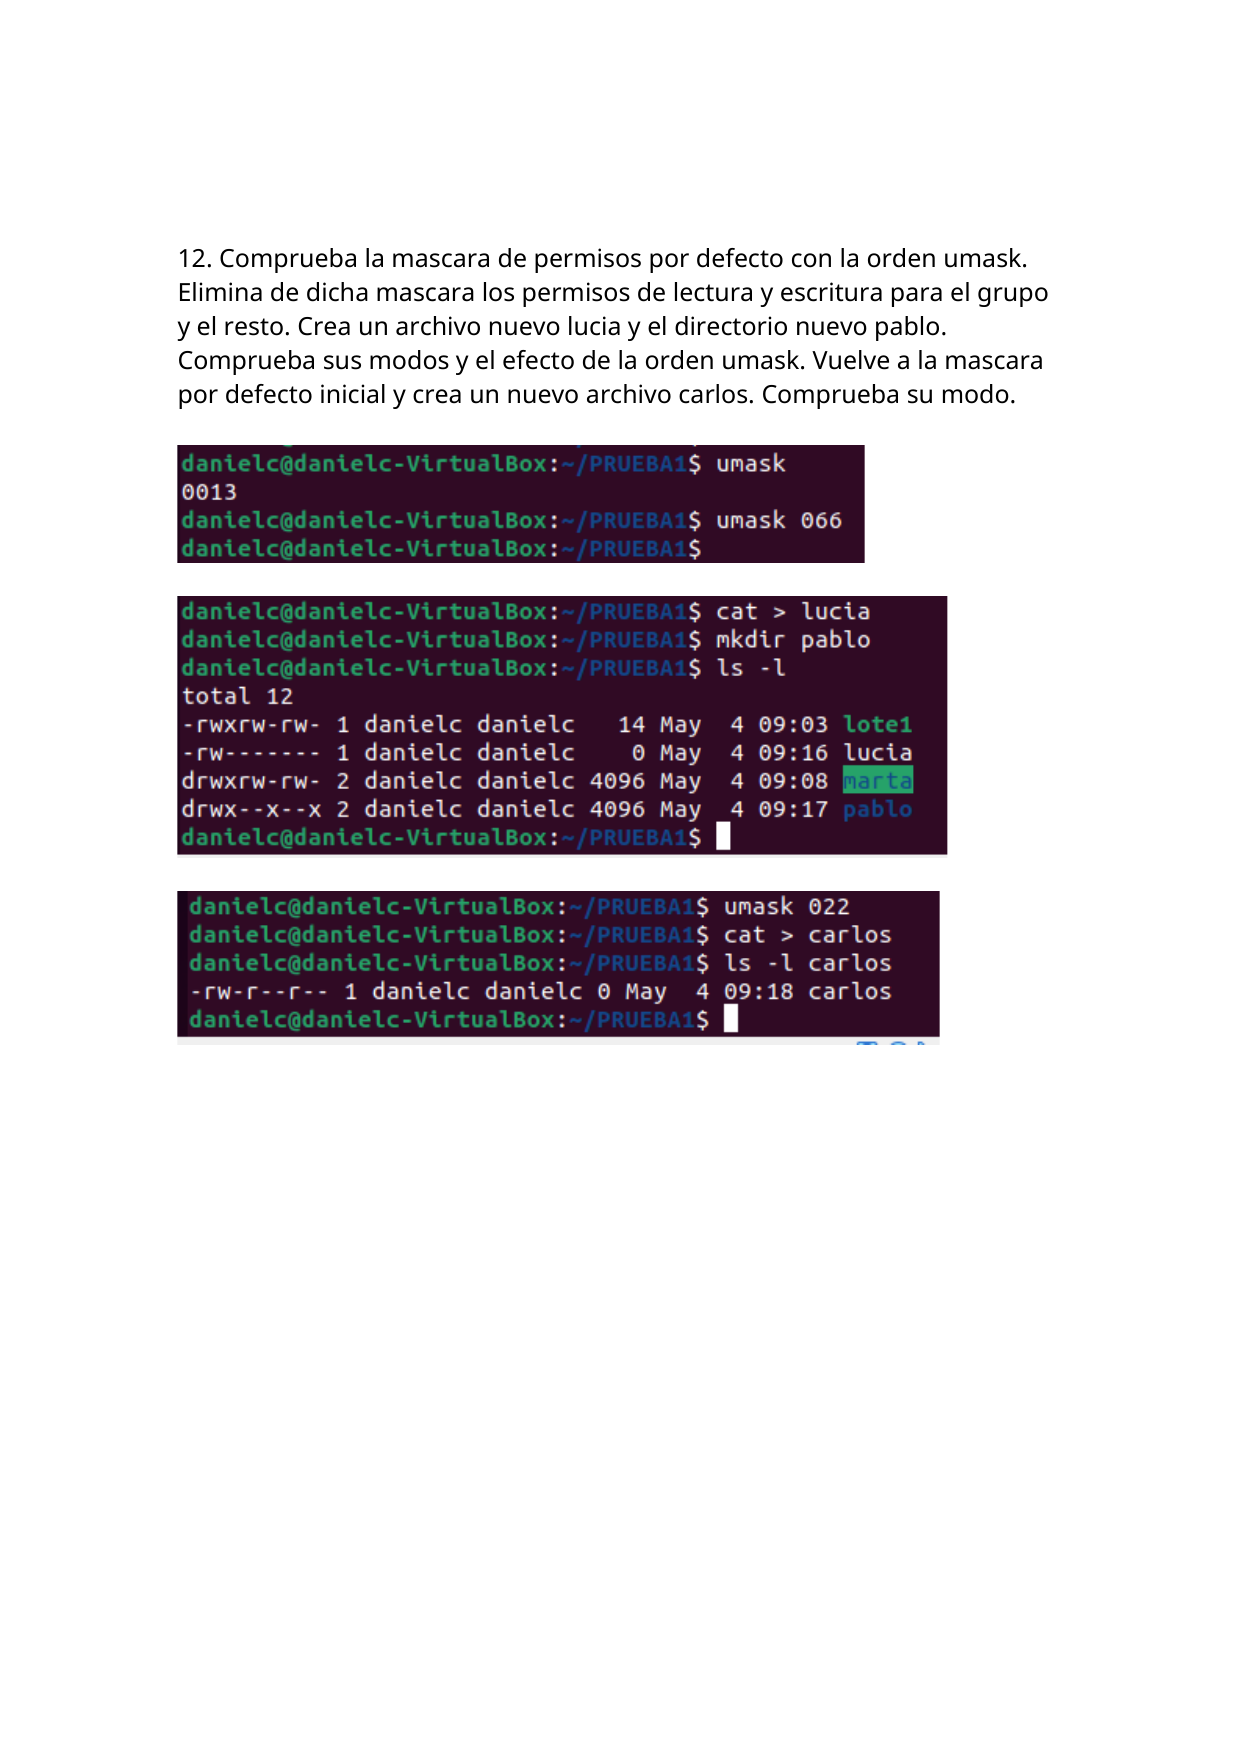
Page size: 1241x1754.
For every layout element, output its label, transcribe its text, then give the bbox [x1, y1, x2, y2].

text 12. Comprueba la mascara de permisos por defecto con la orden umask. Elimina de dicha mascara los permisos de lectura y escritura para el grupo y el resto. Crea un archivo nuevo lucia y el directorio nuevo pablo. Comprueba sus modos y el efecto de la orden umask. Vuelve a la mascara por defecto inicial y crea un nuevo archivo carlos. Comprueba su modo. [177, 241, 1063, 411]
picture [177, 445, 865, 563]
picture [177, 596, 948, 858]
picture [177, 891, 940, 1045]
